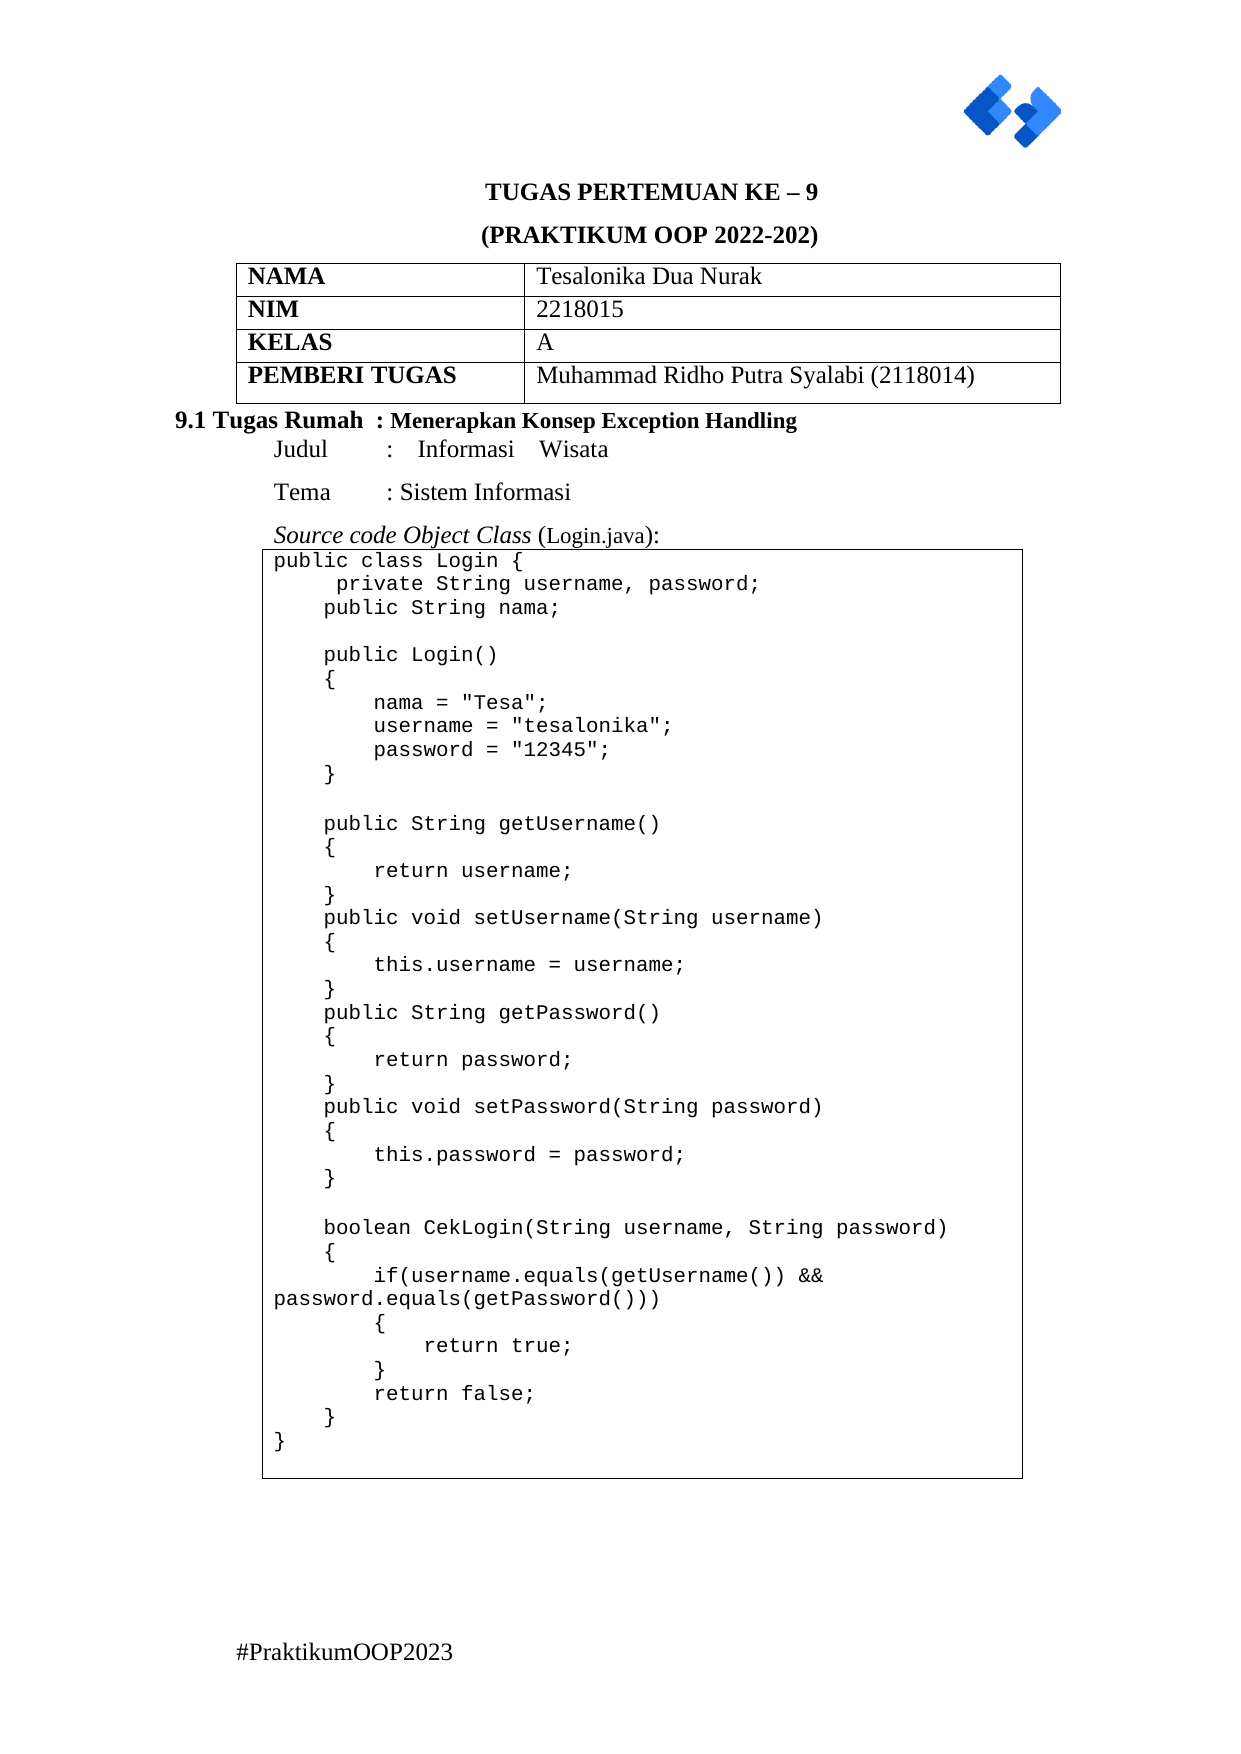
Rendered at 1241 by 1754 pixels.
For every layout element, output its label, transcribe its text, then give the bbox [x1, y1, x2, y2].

text Judul : Informasi Wisata Tema : Sistem Informasi [274, 434, 608, 506]
text Source code Object Class (Login.java): [274, 520, 1076, 549]
table_header Tesalonika Dua Nurak [525, 264, 1060, 296]
table_header public class Login { private String username, password; public String nama; public Login() { nama = "Tesa"; username = "tesalonika"; password = "12345"; } public String getUsername() { return username; } public void setUsername(String username) { this.username = username; } public String getPassword() { return password; } public void setPassword(String password) { this.password = password; } boolean CekLogin(String username, String password) { if(username.equals(getUsername()) && password.equals(getPassword())) { return true; } return false; } } [263, 550, 1022, 1477]
subtitle TUGAS PERTEMUAN KE – 9 (PRAKTIKUM OOP 2022-202) [481, 177, 919, 249]
table_header NAMA [237, 264, 524, 296]
table_cell A [525, 330, 1060, 362]
picture [963, 74, 1062, 148]
table_cell KELAS [237, 330, 524, 362]
table_cell PEMBERI TUGAS [237, 363, 524, 403]
table_cell 2218015 [525, 297, 1060, 329]
list Tugas Rumah : Menerapkan Konsep Exception Handling [175, 405, 1063, 434]
table_cell NIM [237, 297, 524, 329]
table_cell Muhammad Ridho Putra Syalabi (2118014) [525, 363, 1060, 403]
